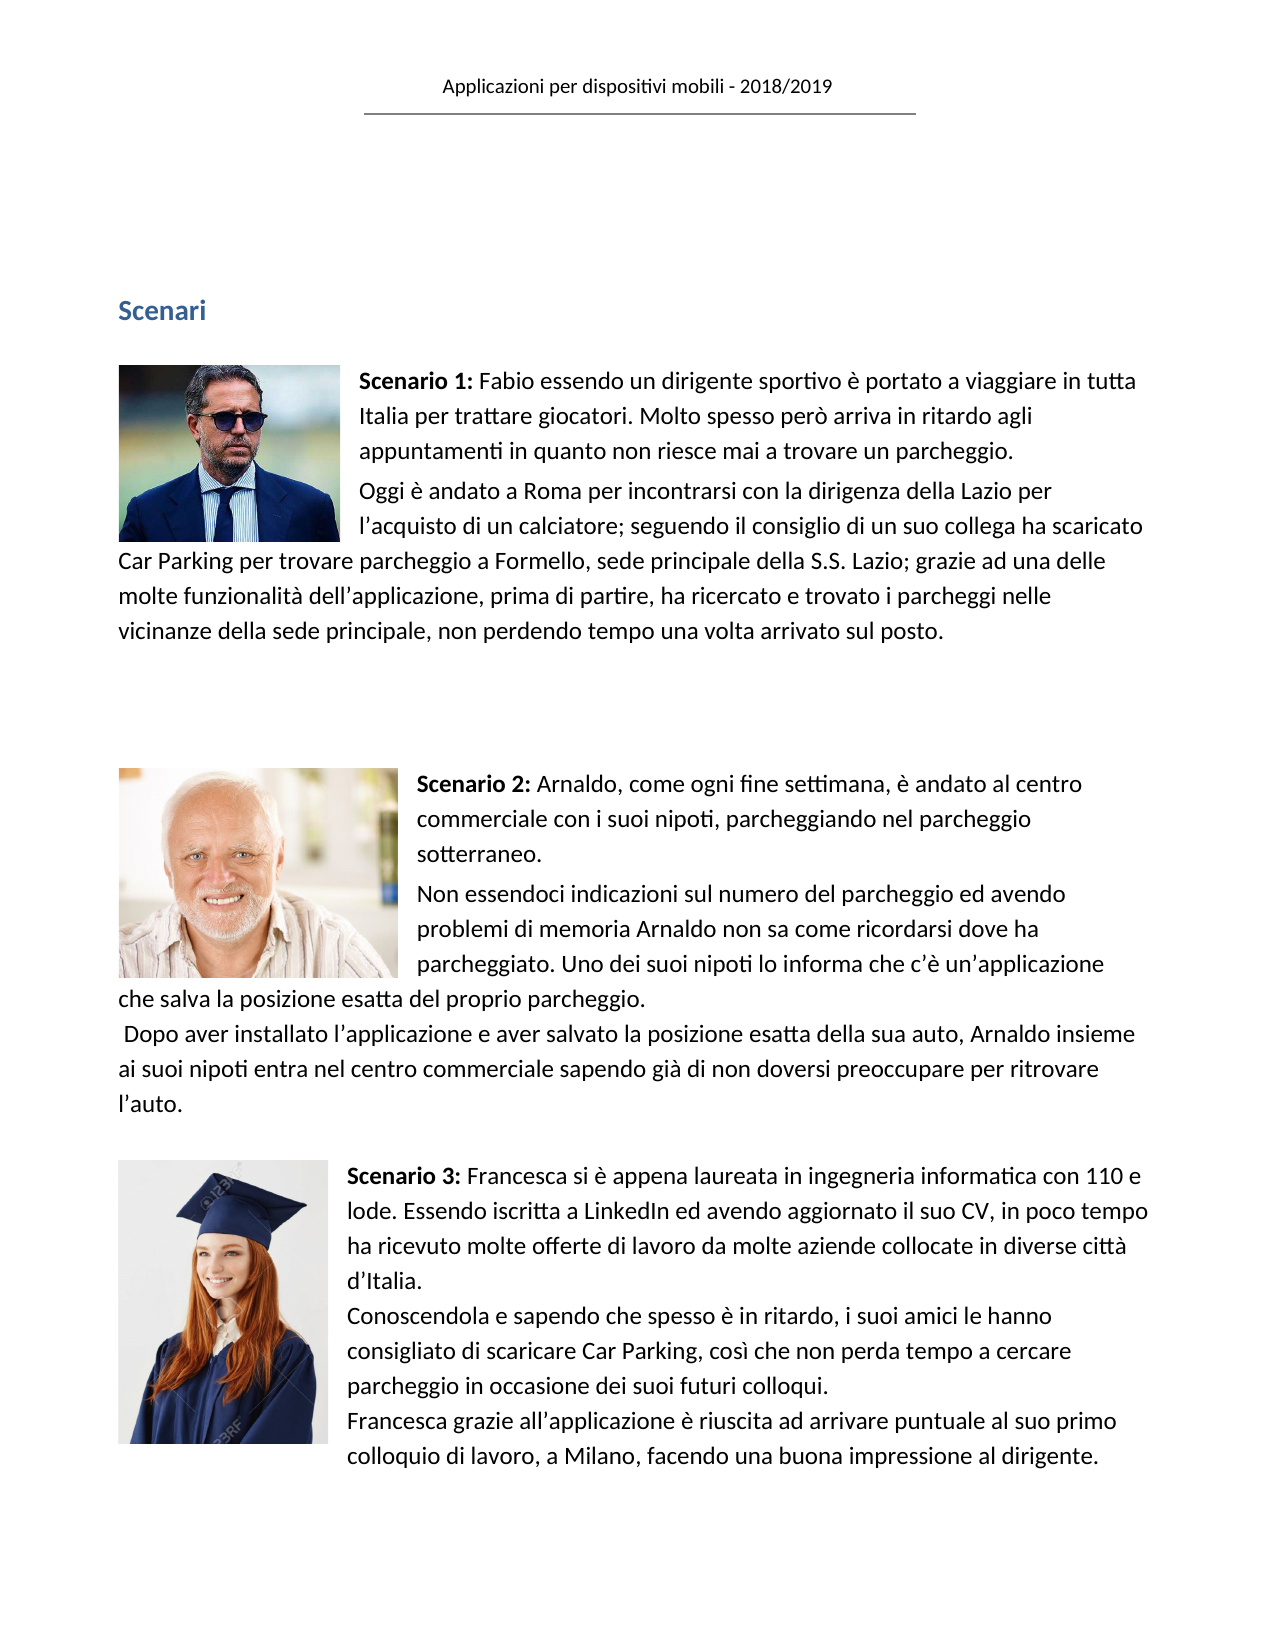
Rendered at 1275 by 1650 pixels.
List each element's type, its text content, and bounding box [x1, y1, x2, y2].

text Oggi è andato a Roma per incontrarsi con la dirigenza della Lazio per l’acquisto di un calciatore; seguendo il consiglio di un suo collega ha scaricato Car Parking per trovare parcheggio a Formello, sede principale della S.S. Lazio; grazie ad una delle molte funzionalità dell’applicazione, prima di partire, ha ricercato e trovato i parcheggi nelle vicinanze della sede principale, non perdendo tempo una volta arrivato sul posto. [118, 475, 1146, 646]
text Scenario 3: Francesca si è appena laureata in ingegneria informatica con 110 e lode. Essendo iscritta a LinkedIn ed avendo aggiornato il suo CV, in poco tempo ha ricevuto molte offerte di lavoro da molte aziende collocate in diverse città d’Italia. [329, 1160, 1157, 1296]
text Scenario 2: Arnaldo, come ogni fine settimana, è andato al centro commerciale con i suoi nipoti, parcheggiando nel parcheggio sotterraneo. [398, 768, 1146, 868]
text Francesca grazie all’applicazione è riuscita ad arrivare puntuale al suo primo colloquio di lavoro, a Milano, facendo una buona impressione al dirigente. [118, 1405, 1157, 1471]
text Scenario 1: Fabio essendo un dirigente sportivo è portato a viaggiare in tutta Italia per trattare giocatori. Molto spesso però arriva in ritardo agli appuntamenti in quanto non riesce mai a trovare un parcheggio. [341, 365, 1146, 466]
text Dopo aver installato l’applicazione e aver salvato la posizione esatta della sua auto, Arnaldo insieme ai suoi nipoti entra nel centro commerciale sapendo già di non doversi preoccupare per ritrovare l’auto. [118, 1018, 1146, 1118]
text Scenari [118, 292, 1157, 328]
picture [118, 768, 398, 978]
picture [118, 365, 341, 542]
text Non essendoci indicazioni sul numero del parcheggio ed avendo problemi di memoria Arnaldo non sa come ricordarsi dove ha parcheggiato. Uno dei suoi nipoti lo informa che c’è un’applicazione che salva la posizione esatta del proprio parcheggio. [118, 878, 1146, 1013]
text Conoscendola e sapendo che spesso è in ritardo, i suoi amici le hanno consigliato di scaricare Car Parking, così che non perda tempo a cercare parcheggio in occasione dei suoi futuri colloqui. [329, 1300, 1157, 1401]
picture [118, 1160, 329, 1444]
